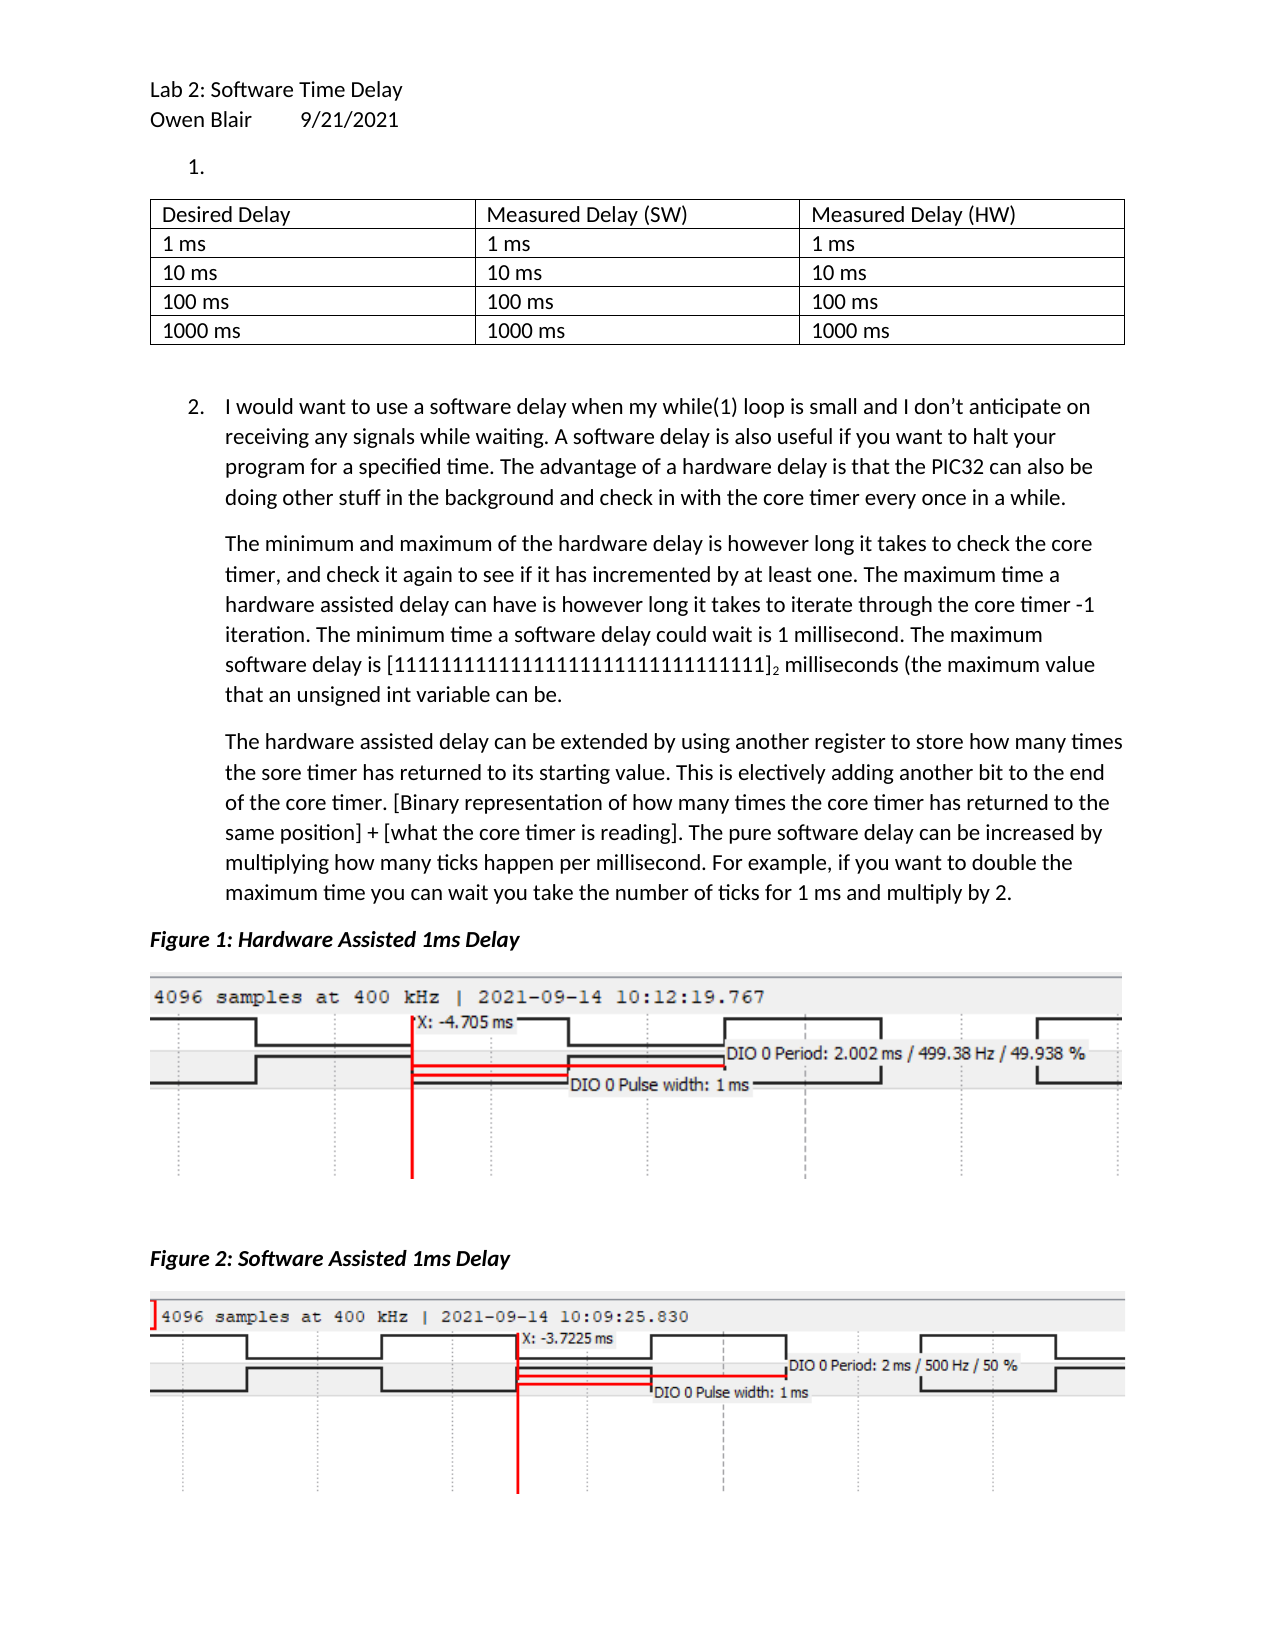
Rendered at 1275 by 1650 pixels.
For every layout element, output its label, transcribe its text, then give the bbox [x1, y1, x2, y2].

table_cell 100 ms [476, 287, 799, 315]
text Figure 1: Hardware Assisted 1ms Delay [150, 925, 1125, 953]
picture [150, 972, 1122, 1179]
table_cell 1000 ms [800, 316, 1124, 344]
table_cell 1 ms [476, 229, 799, 257]
table_cell 10 ms [800, 258, 1124, 286]
list I would want to use a software delay when my while(1) loop is small and I don’t anticipate on receiving any signals while waiting. A software delay is also useful if you want to halt your program for a specified time. The advantage of a hardware delay is that the PIC32 can also be doing other stuff in the background and check in with the core timer every once in a while. [187, 392, 1125, 511]
table_cell 10 ms [476, 258, 799, 286]
text The hardware assisted delay can be extended by using another register to store how many times the sore timer has returned to its starting value. This is electively adding another bit to the end of the core timer. [Binary representation of how many times the core timer has returned to the same position] + [what the core timer is reading]. The pure software delay can be increased by multiplying how many ticks happen per millisecond. For example, if you want to double the maximum time you can wait you take the number of ticks for 1 ms and multiply by 2. [225, 727, 1125, 907]
table_header Desired Delay [151, 200, 475, 228]
picture [150, 1291, 1125, 1494]
table_cell 1 ms [151, 229, 475, 257]
table_cell 10 ms [151, 258, 475, 286]
table_cell 1000 ms [151, 316, 475, 344]
table_cell 100 ms [800, 287, 1124, 315]
table_header Measured Delay (HW) [800, 200, 1124, 228]
text The minimum and maximum of the hardware delay is however long it takes to check the core timer, and check it again to see if it has incremented by at least one. The maximum time a hardware assisted delay can have is however long it takes to iterate through the core timer -1 iteration. The minimum time a software delay could wait is 1 millisecond. The maximum software delay is [11111111111111111111111111111111]2 milliseconds (the maximum value that an unsigned int variable can be. [225, 529, 1125, 709]
table_cell 1000 ms [476, 316, 799, 344]
table_header Measured Delay (SW) [476, 200, 799, 228]
text Figure 2: Software Assisted 1ms Delay [150, 1244, 1125, 1272]
table_cell 1 ms [800, 229, 1124, 257]
table_cell 100 ms [151, 287, 475, 315]
